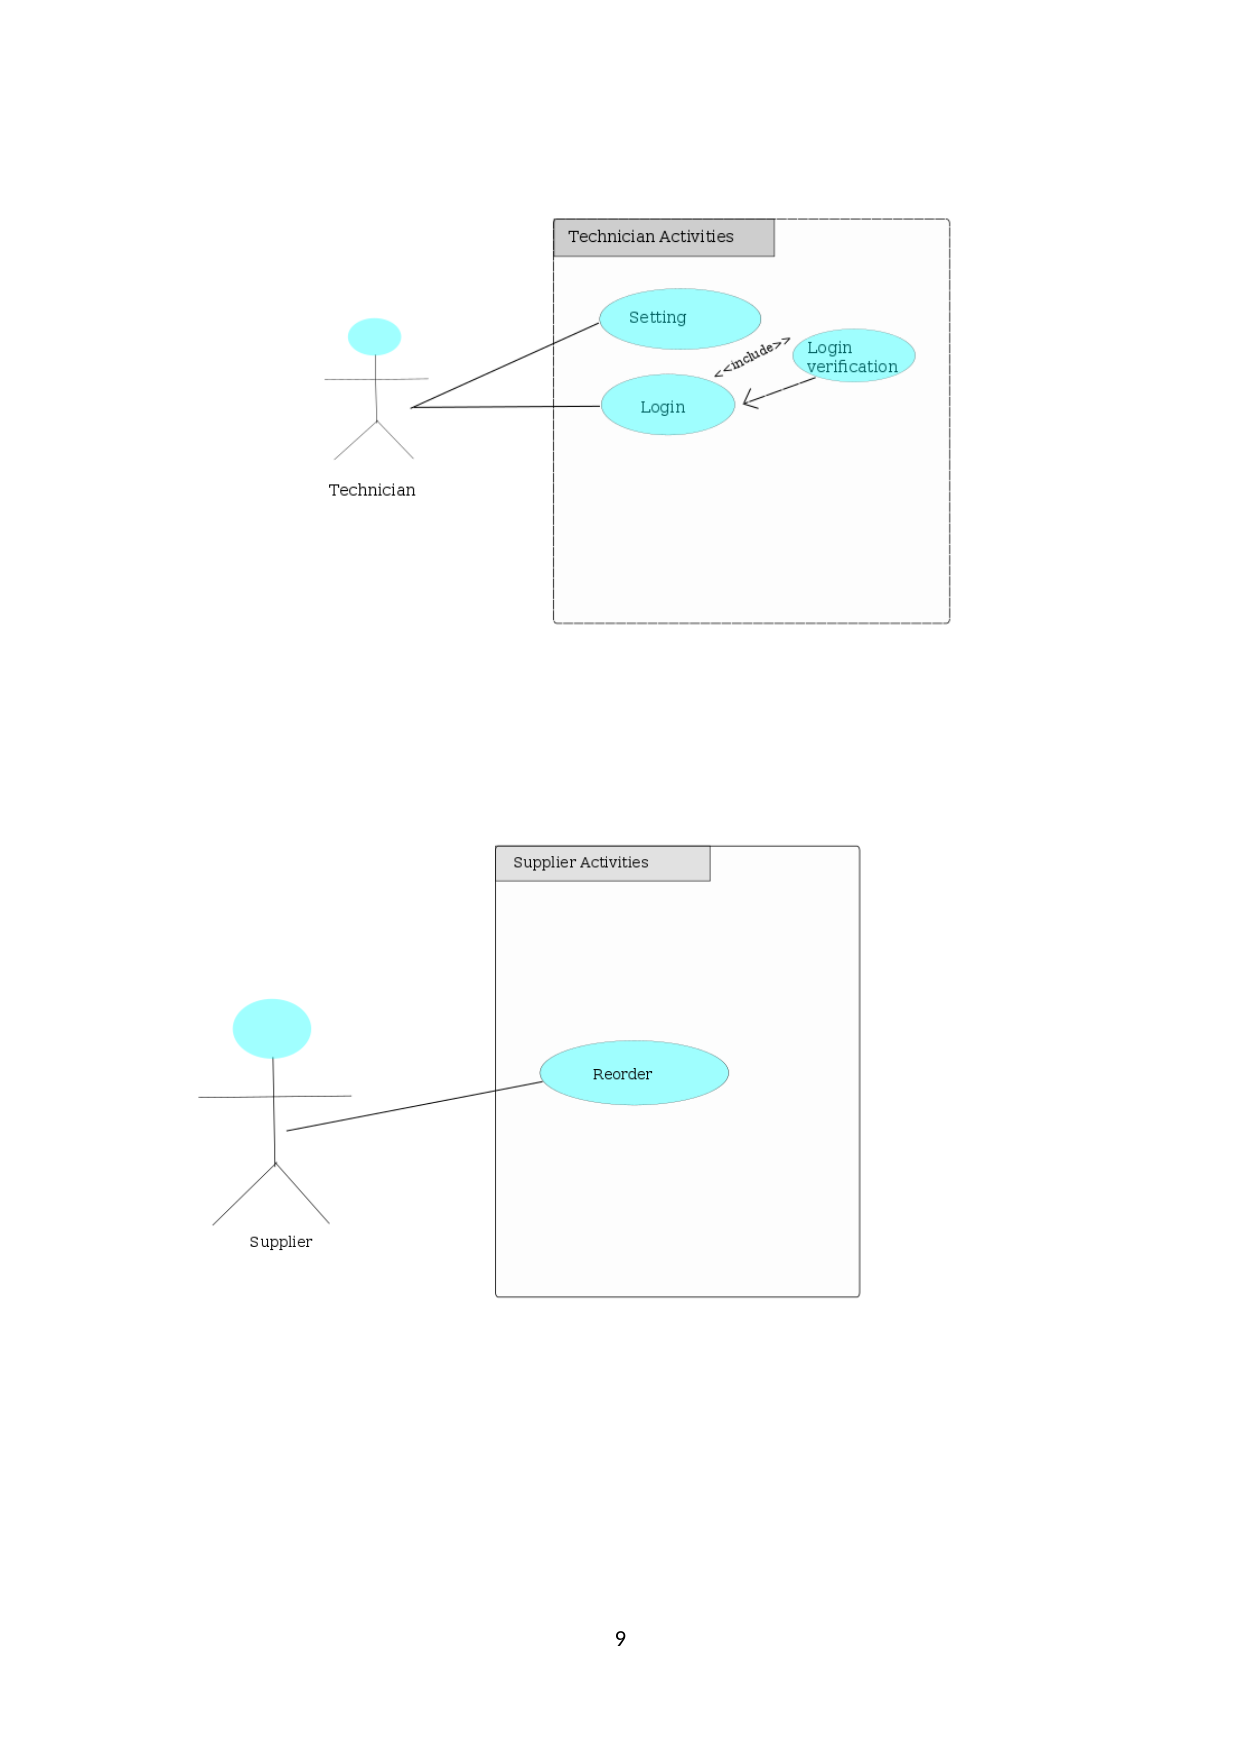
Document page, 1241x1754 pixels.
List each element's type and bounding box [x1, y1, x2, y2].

picture [150, 815, 915, 1355]
picture [150, 150, 984, 738]
